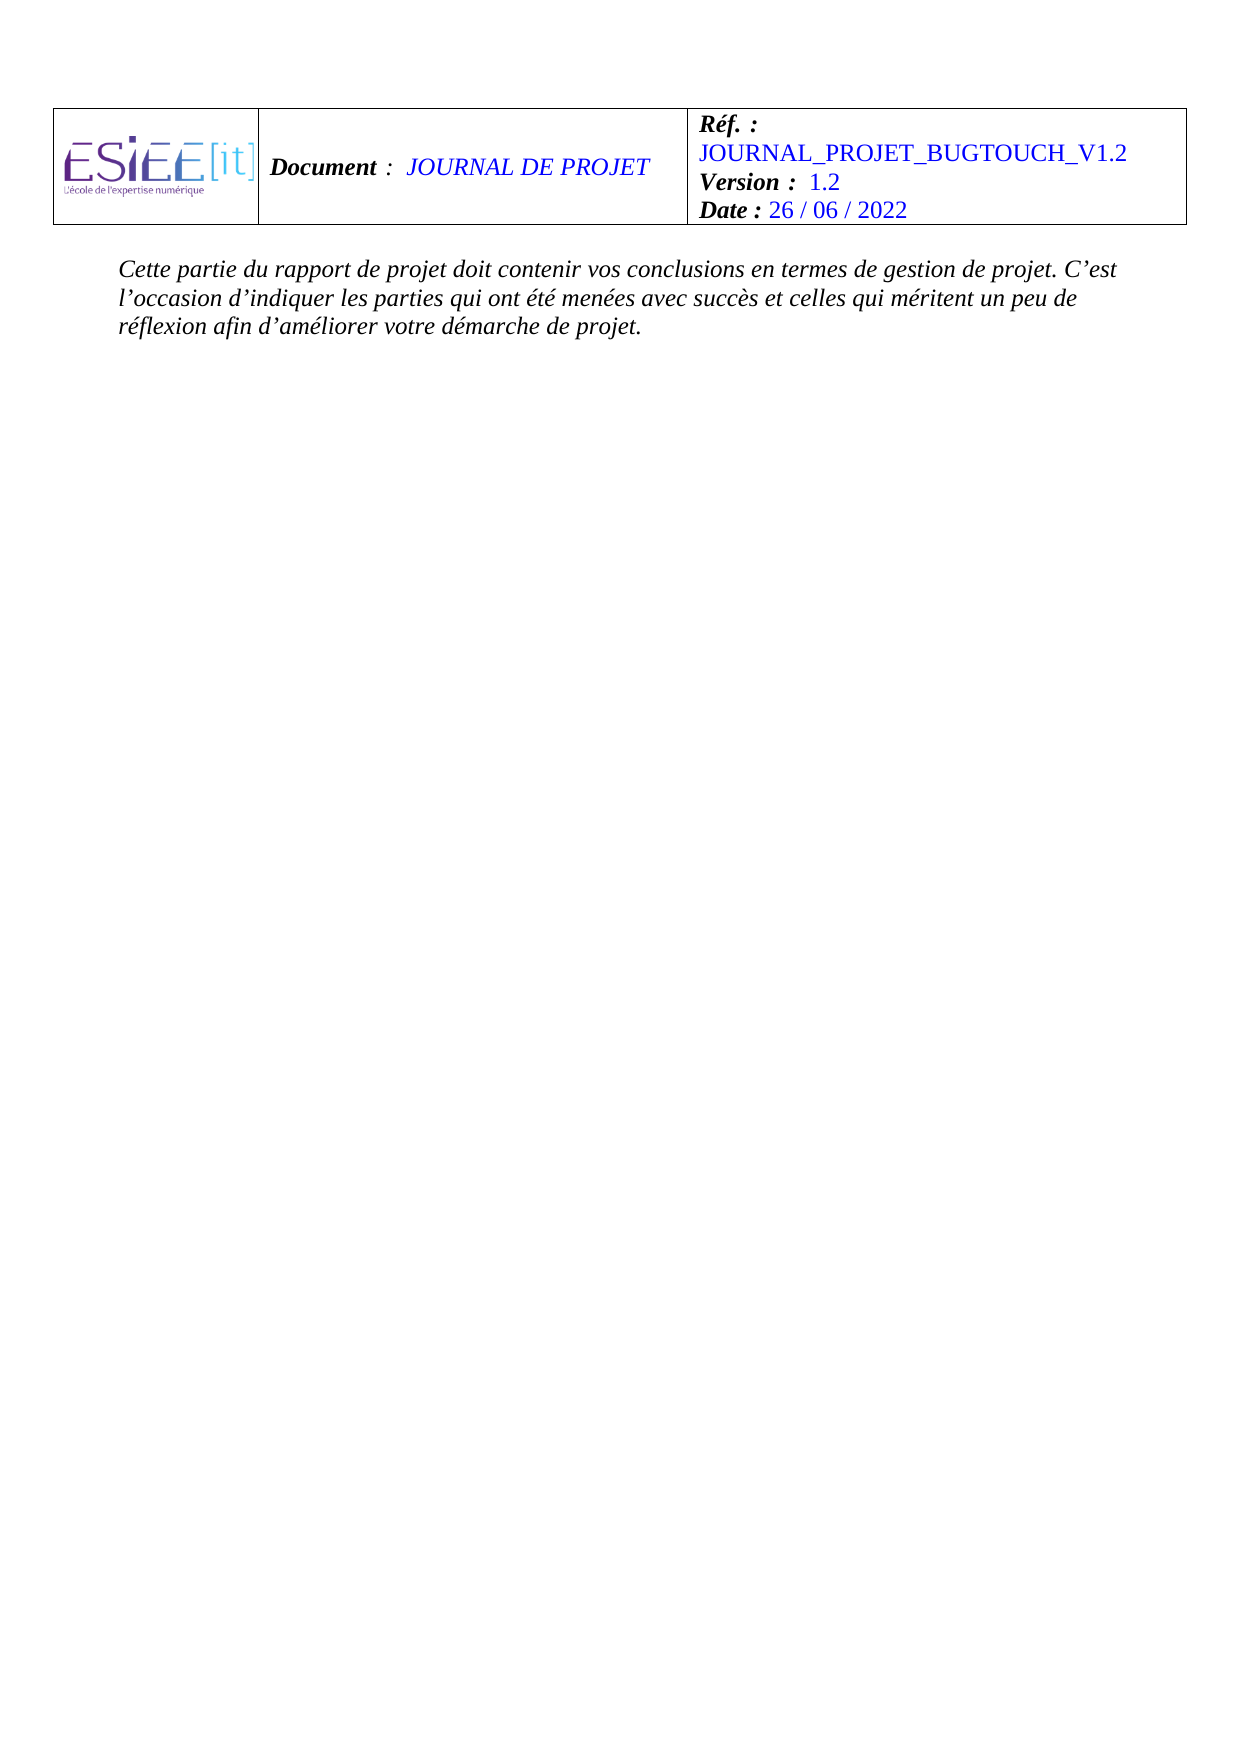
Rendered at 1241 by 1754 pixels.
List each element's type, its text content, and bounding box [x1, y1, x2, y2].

picture [64, 136, 254, 197]
